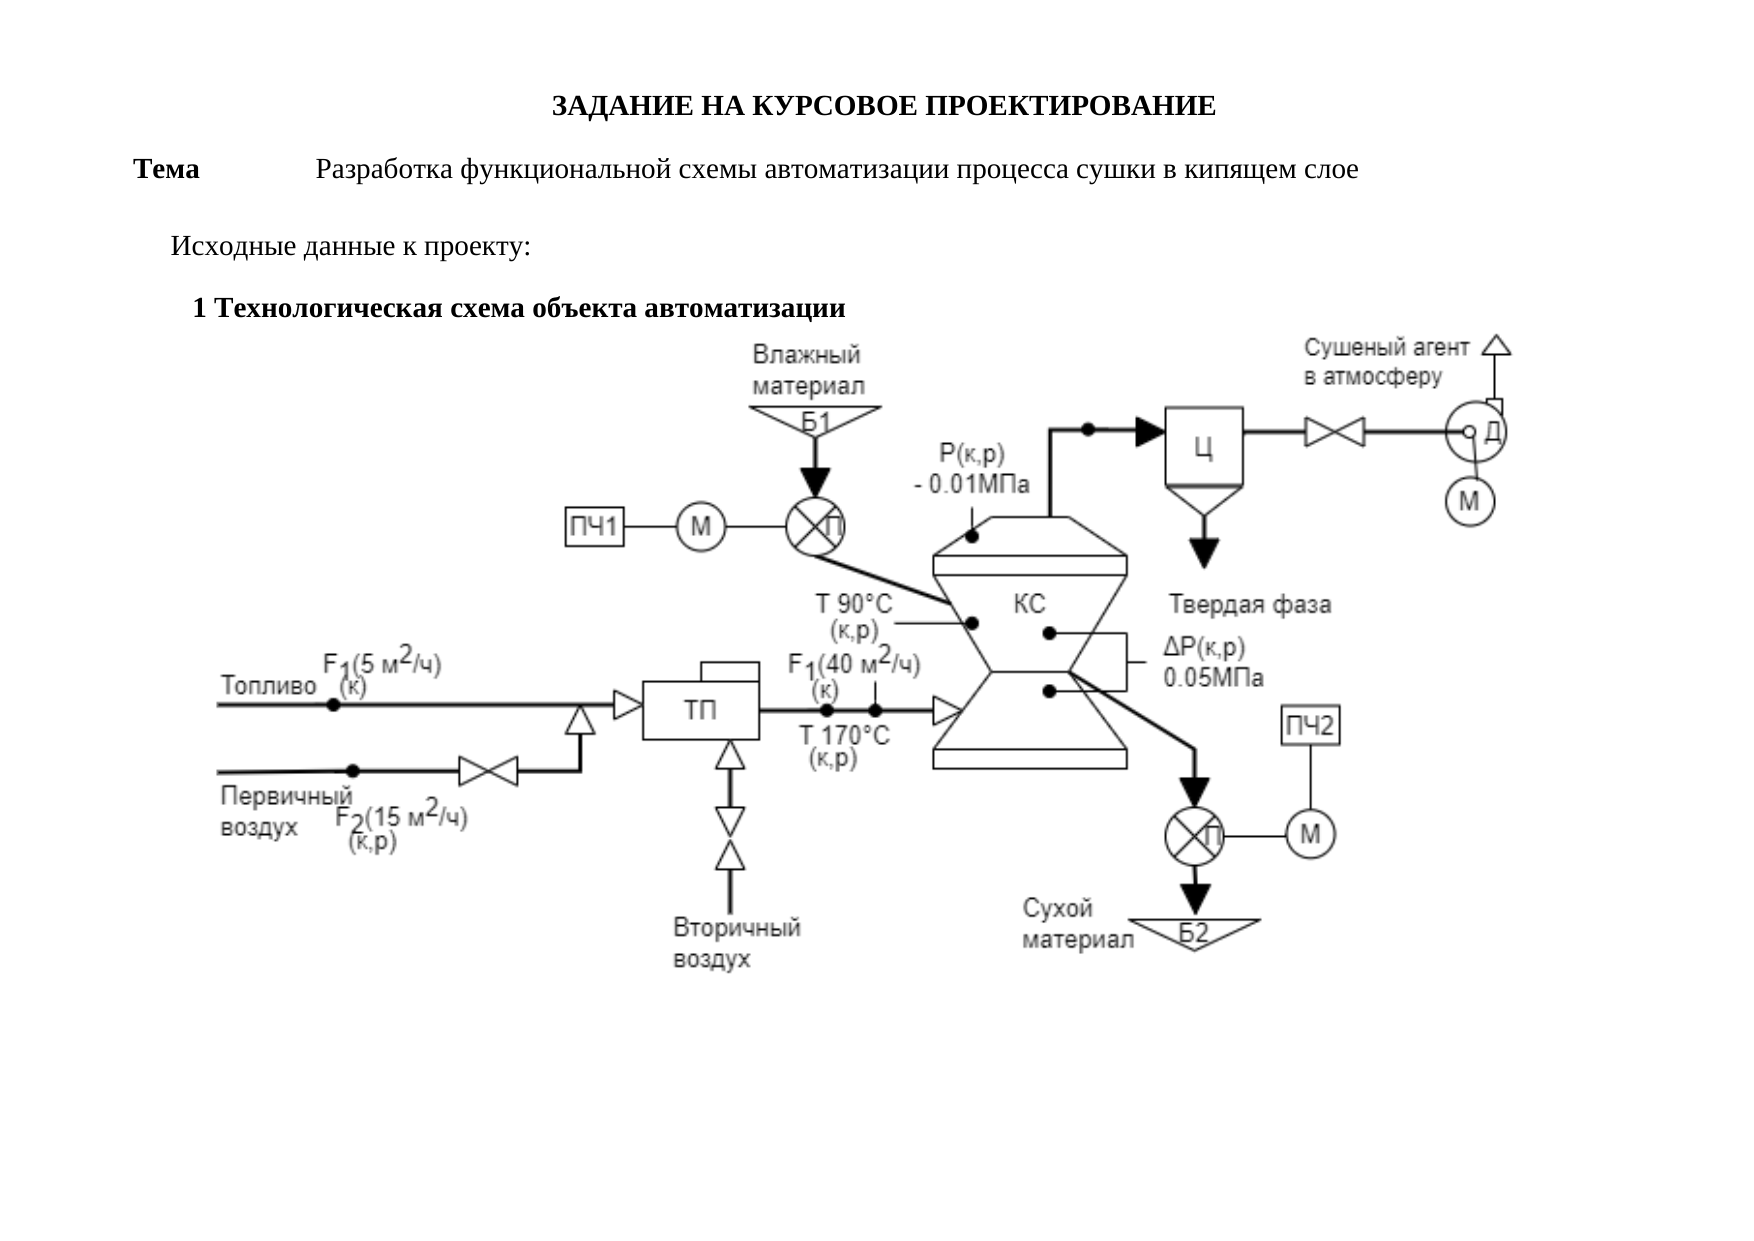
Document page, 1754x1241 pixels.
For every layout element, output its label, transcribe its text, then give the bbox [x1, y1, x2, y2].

table_header Разработка функциональной схемы автоматизации процесса сушки в кипящем слое [304, 151, 1614, 228]
text ЗАДАНИЕ НА КУРСОВОЕ ПРОЕКТИРОВАНИЕ [133, 88, 1636, 122]
picture [215, 323, 1554, 985]
text Исходные данные к проекту: [133, 228, 1636, 261]
text 1 Технологическая схема объекта автоматизации [192, 290, 1636, 324]
table_header Тема [122, 151, 304, 228]
